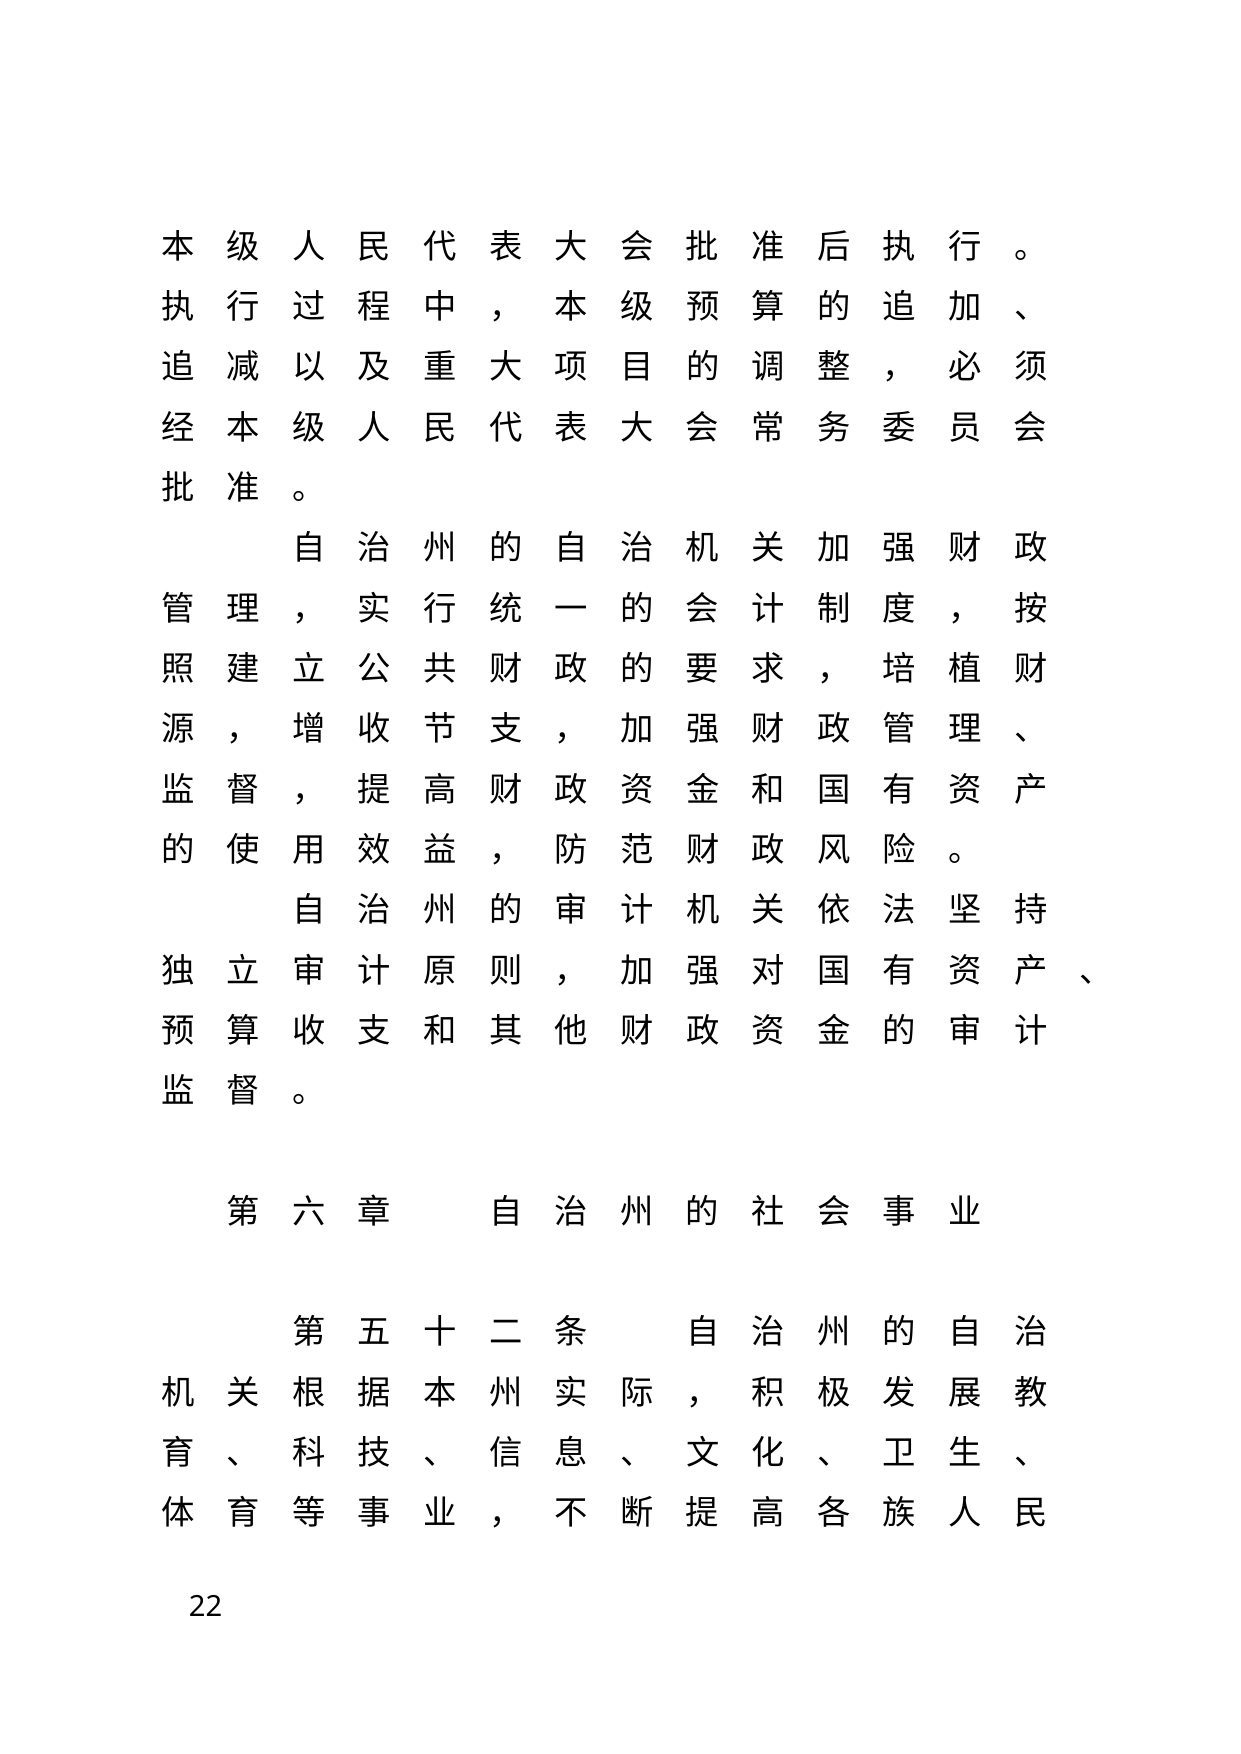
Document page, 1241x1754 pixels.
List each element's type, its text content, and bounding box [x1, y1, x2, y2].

text 自治州的自治机关加强财政管理，实行统一的会计制度，按照建立公共财政的要求，培植财源，增收节支，加强财政管理、监督，提高财政资金和国有资产的使用效益，防范财政风险。 [161, 515, 1079, 877]
text 自治州的审计机关依法坚持独立审计原则，加强对国有资产、预算收支和其他财政资金的审计监督。 [161, 877, 1079, 1118]
text 第六章 自治州的社会事业 [161, 1178, 1079, 1239]
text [161, 1299, 1079, 1540]
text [161, 213, 1079, 515]
